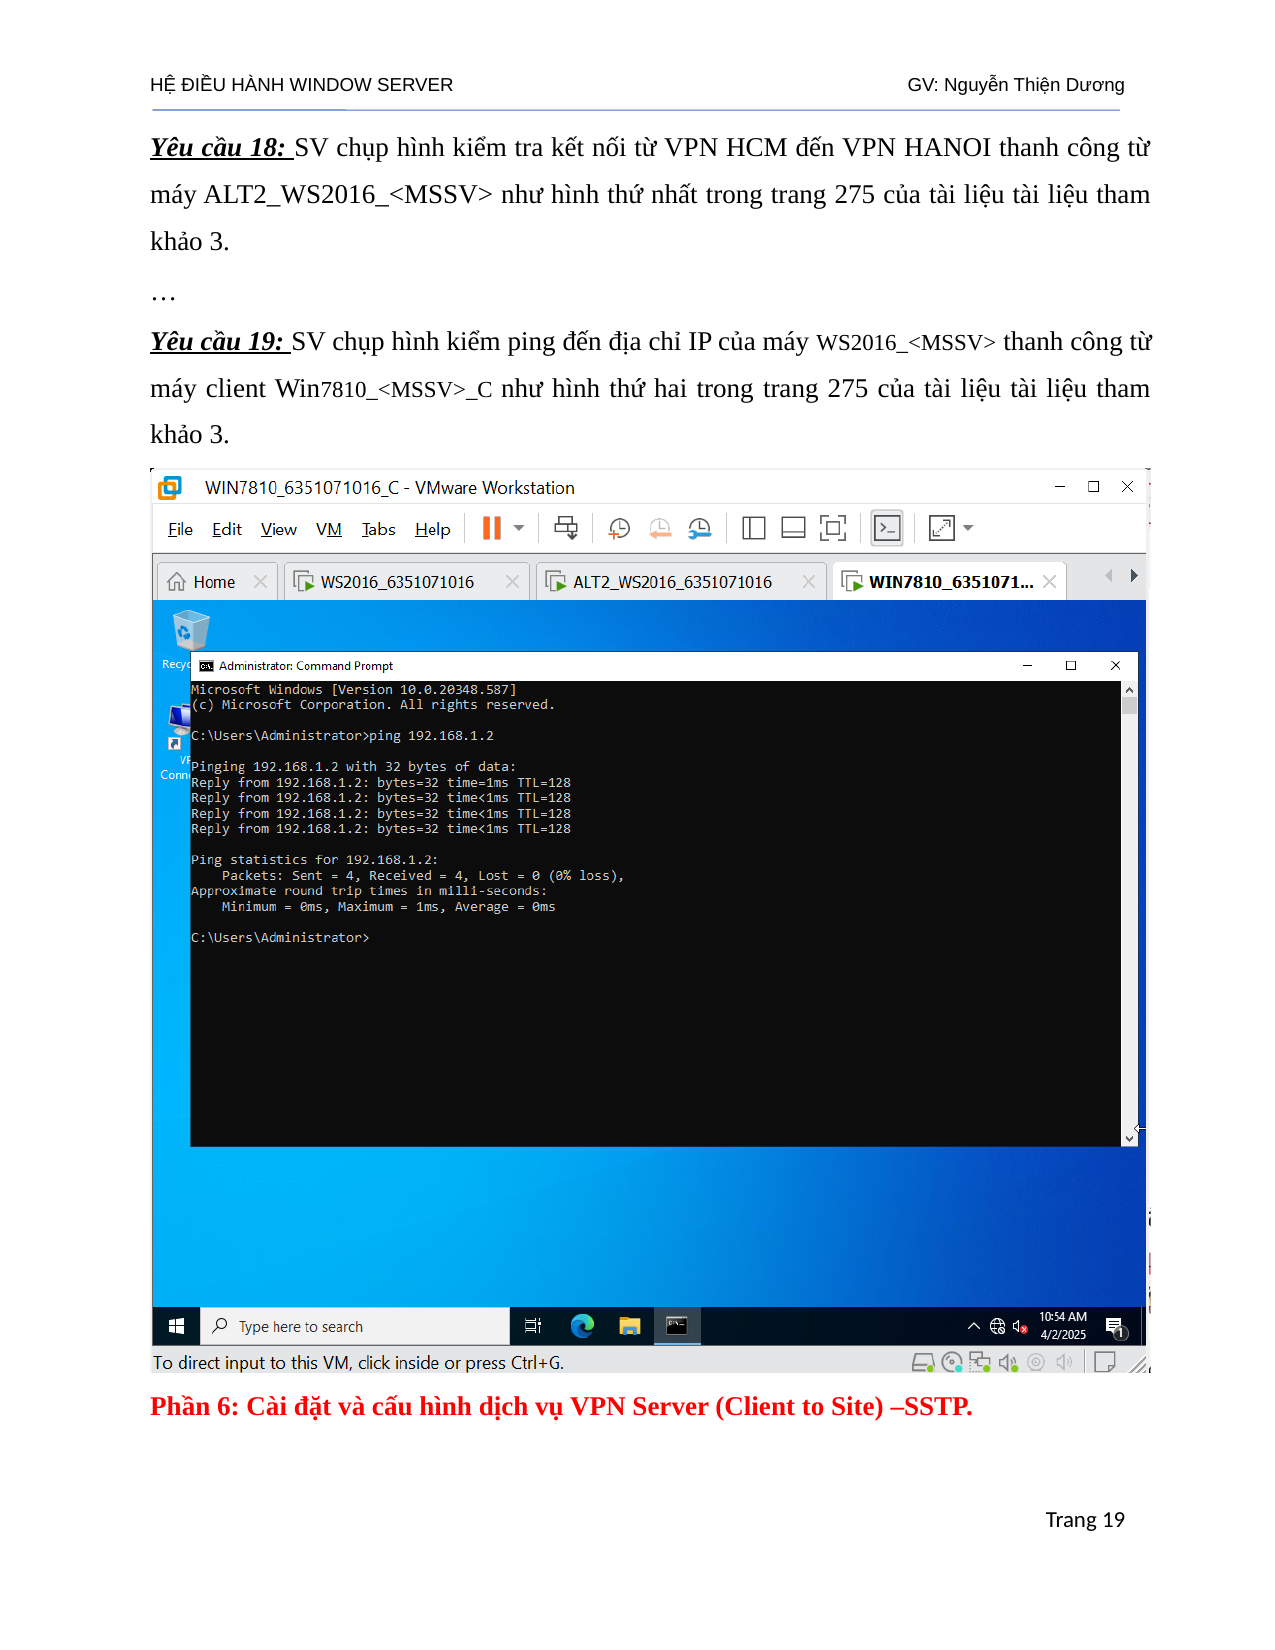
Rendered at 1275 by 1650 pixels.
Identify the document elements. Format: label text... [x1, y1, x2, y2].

list Yêu cầu 18: SV chụp hình kiểm tra kết nối từ VPN HCM đến VPN HANOI thanh công từ máy ALT2_WS2016_<MSSV> như hình thứ nhất trong trang 275 của tài liệu tài liệu tham khảo 3. [150, 131, 1152, 256]
text Phần 6: Cài đặt và cấu hình dịch vụ VPN Server (Client to Site) –SSTP. [150, 1390, 1152, 1421]
text … [150, 275, 1152, 306]
list Yêu cầu 19: SV chụp hình kiểm ping đến địa chỉ IP của máy WS2016_<MSSV> thanh công từ máy client Win7810_<MSSV>_C như hình thứ hai trong trang 275 của tài liệu tài liệu tham khảo 3. [150, 325, 1152, 450]
picture [150, 468, 1151, 1373]
